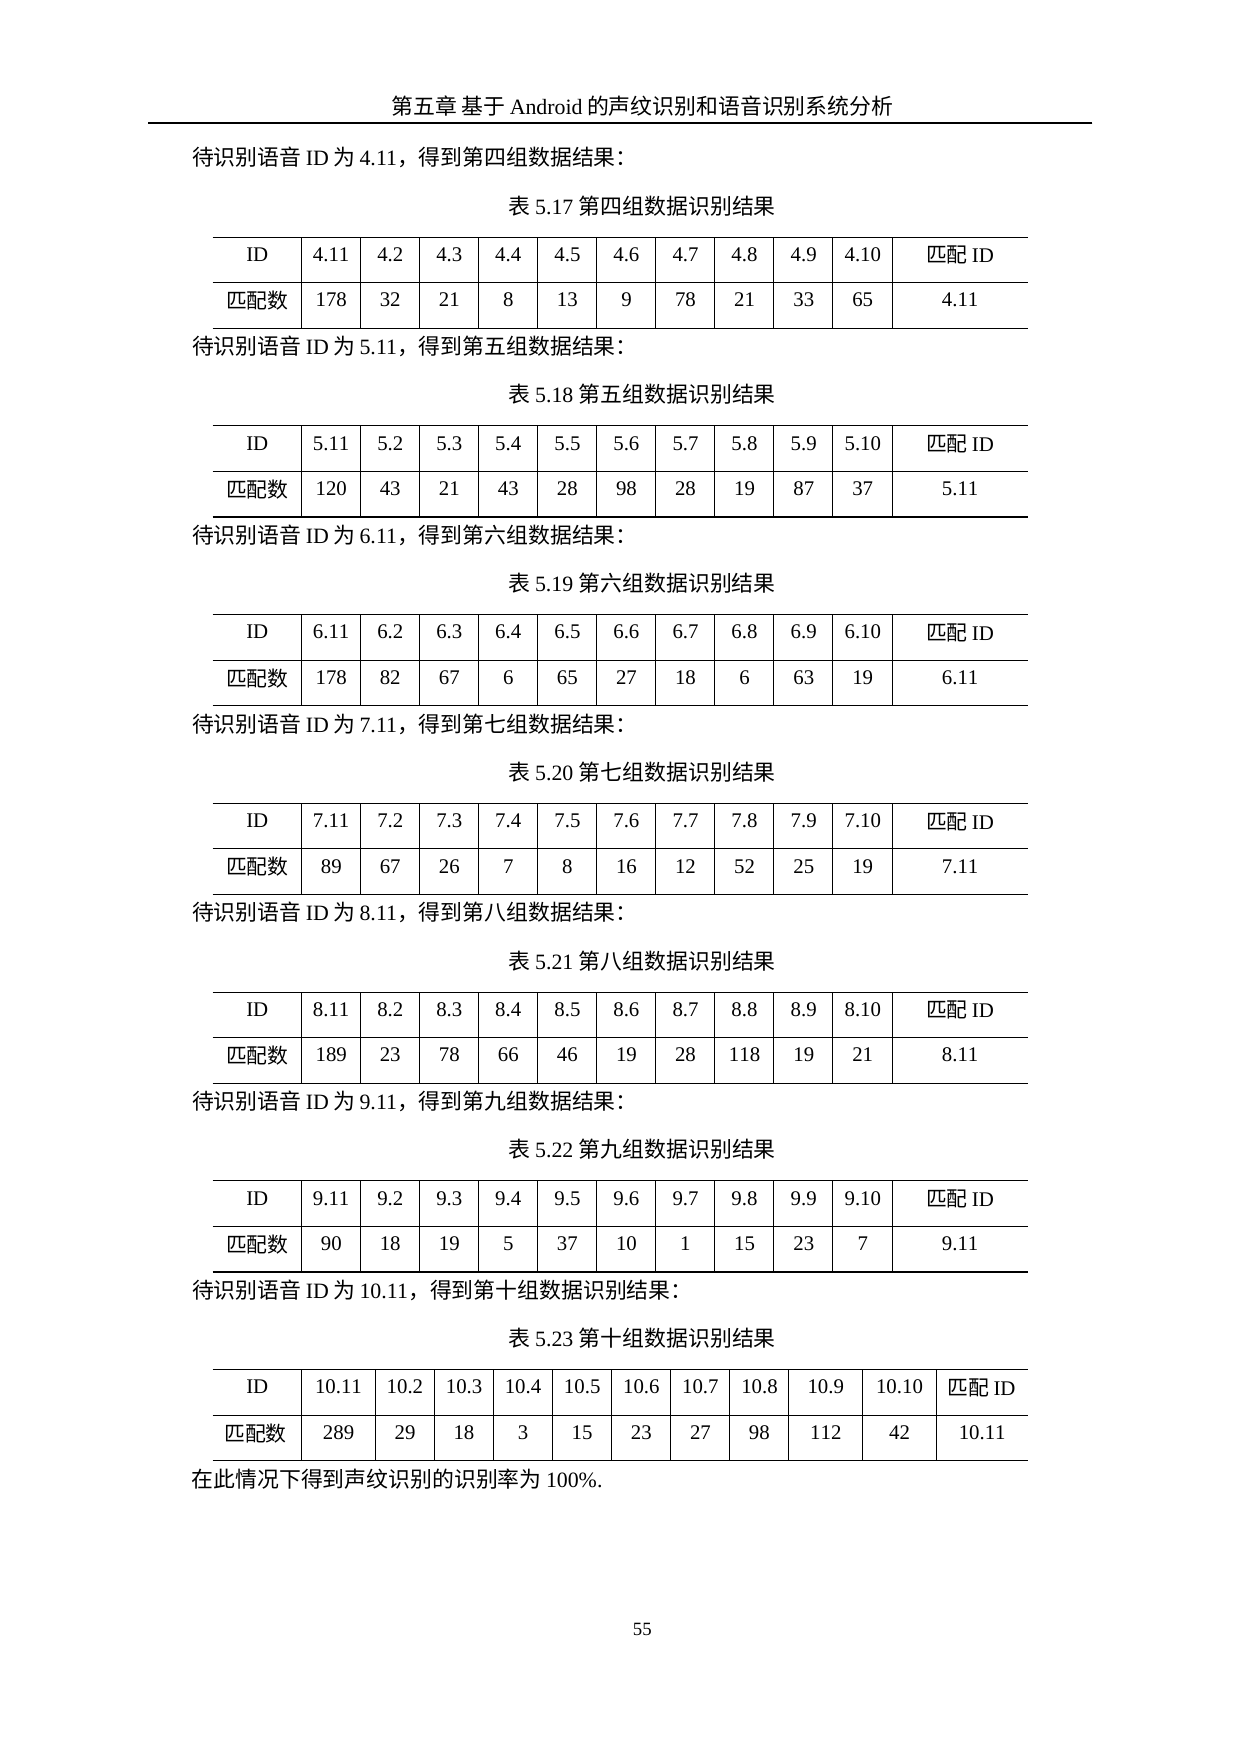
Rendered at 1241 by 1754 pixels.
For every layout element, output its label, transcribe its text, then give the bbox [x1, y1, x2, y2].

table_header 4.4 [479, 238, 537, 282]
table_cell 5 [479, 1227, 537, 1271]
table_cell 7 [479, 849, 537, 894]
table_header 5.6 [597, 426, 655, 471]
table_header 8.11 [302, 993, 360, 1037]
table_header 6.5 [538, 615, 596, 659]
text 待识别语音ID为6.11，得到第六组数据结果： [148, 517, 1092, 550]
table_cell 7.11 [893, 849, 1027, 894]
table_header 9.5 [538, 1181, 596, 1226]
table_header 8.2 [361, 993, 419, 1037]
table_cell 66 [479, 1038, 537, 1083]
table_header ID [213, 615, 301, 659]
table_cell 15 [715, 1227, 773, 1271]
table_cell 匹配数 [213, 283, 301, 328]
table_cell 4.11 [893, 283, 1027, 328]
table_header 8.10 [833, 993, 892, 1037]
table_header 7.9 [774, 804, 832, 848]
table_header ID [213, 1370, 301, 1414]
table_header 9.6 [597, 1181, 655, 1226]
table_cell 9.11 [893, 1227, 1027, 1271]
table_header 7.5 [538, 804, 596, 848]
table_header 7.8 [715, 804, 773, 848]
table_cell 98 [730, 1416, 788, 1460]
table_cell 匹配数 [213, 1416, 301, 1460]
table_cell 18 [435, 1416, 493, 1460]
table_cell 10.11 [937, 1416, 1027, 1460]
table_cell 46 [538, 1038, 596, 1083]
table_header 7.4 [479, 804, 537, 848]
table_header 5.8 [715, 426, 773, 471]
table_header 4.3 [420, 238, 478, 282]
table_header 6.10 [833, 615, 892, 659]
table_cell 9 [597, 283, 655, 328]
table_cell 21 [420, 283, 478, 328]
table_cell 18 [656, 661, 714, 705]
table_cell 8.11 [893, 1038, 1027, 1083]
table_header 5.4 [479, 426, 537, 471]
table_header 9.4 [479, 1181, 537, 1226]
table_cell 189 [302, 1038, 360, 1083]
table_header 匹配ID [893, 1181, 1027, 1226]
table_cell 112 [789, 1416, 862, 1460]
table_header 4.9 [774, 238, 832, 282]
table_cell 37 [538, 1227, 596, 1271]
table_header 7.11 [302, 804, 360, 848]
text 待识别语音ID为9.11，得到第九组数据结果： [148, 1084, 1092, 1116]
table_header 匹配ID [937, 1370, 1027, 1414]
table_cell 13 [538, 283, 596, 328]
table_cell 18 [361, 1227, 419, 1271]
table_cell 43 [361, 472, 419, 516]
table_cell 82 [361, 661, 419, 705]
table_header 7.7 [656, 804, 714, 848]
table_cell 37 [833, 472, 892, 516]
table_header ID [213, 426, 301, 471]
table_header 5.10 [833, 426, 892, 471]
table_header 6.6 [597, 615, 655, 659]
table_header 10.11 [302, 1370, 375, 1414]
table_header 匹配ID [893, 804, 1027, 848]
text 表5.17 第四组数据识别结果 [148, 188, 1092, 221]
table_cell 43 [479, 472, 537, 516]
table_header 9.8 [715, 1181, 773, 1226]
text 表5.20 第七组数据识别结果 [148, 754, 1092, 787]
table_cell 52 [715, 849, 773, 894]
table_header 4.10 [833, 238, 892, 282]
table_cell 27 [597, 661, 655, 705]
table_header 4.11 [302, 238, 360, 282]
table_header 7.6 [597, 804, 655, 848]
table_cell 匹配数 [213, 661, 301, 705]
table_cell 23 [361, 1038, 419, 1083]
table_cell 19 [597, 1038, 655, 1083]
table_cell 匹配数 [213, 472, 301, 516]
table_header 6.2 [361, 615, 419, 659]
table_cell 21 [833, 1038, 892, 1083]
table_header 8.5 [538, 993, 596, 1037]
table_cell 15 [553, 1416, 611, 1460]
table_cell 6 [479, 661, 537, 705]
table_cell 28 [538, 472, 596, 516]
table_cell 21 [715, 283, 773, 328]
table_cell 118 [715, 1038, 773, 1083]
table_cell 65 [538, 661, 596, 705]
table_cell 27 [671, 1416, 729, 1460]
table_header ID [213, 238, 301, 282]
table_cell 匹配数 [213, 1038, 301, 1083]
text 表5.21 第八组数据识别结果 [148, 943, 1092, 976]
text 表5.19 第六组数据识别结果 [148, 566, 1092, 598]
table_header 8.3 [420, 993, 478, 1037]
table_header 6.11 [302, 615, 360, 659]
table_header 9.10 [833, 1181, 892, 1226]
table_header 9.7 [656, 1181, 714, 1226]
table_header 7.2 [361, 804, 419, 848]
table_cell 19 [833, 661, 892, 705]
table_header 10.6 [612, 1370, 670, 1414]
table_cell 28 [656, 1038, 714, 1083]
table_cell 7 [833, 1227, 892, 1271]
text 表5.22 第九组数据识别结果 [148, 1132, 1092, 1164]
table_header ID [213, 1181, 301, 1226]
table_cell 178 [302, 661, 360, 705]
table_header 8.4 [479, 993, 537, 1037]
table_header 5.9 [774, 426, 832, 471]
table_cell 89 [302, 849, 360, 894]
table_cell 8 [538, 849, 596, 894]
table_cell 120 [302, 472, 360, 516]
table_cell 21 [420, 472, 478, 516]
table_cell 5.11 [893, 472, 1027, 516]
table_header 5.3 [420, 426, 478, 471]
table_cell 178 [302, 283, 360, 328]
table_header 8.8 [715, 993, 773, 1037]
table_cell 10 [597, 1227, 655, 1271]
table_header 10.3 [435, 1370, 493, 1414]
table_cell 90 [302, 1227, 360, 1271]
table_cell 32 [361, 283, 419, 328]
table_cell 67 [420, 661, 478, 705]
table_header 9.9 [774, 1181, 832, 1226]
table_header 10.2 [376, 1370, 434, 1414]
table_cell 匹配数 [213, 849, 301, 894]
table_header 9.3 [420, 1181, 478, 1226]
table_cell 78 [420, 1038, 478, 1083]
table_cell 23 [774, 1227, 832, 1271]
table_header 6.7 [656, 615, 714, 659]
table_cell 98 [597, 472, 655, 516]
text 在此情况下得到声纹识别的识别率为100%. [148, 1461, 1092, 1494]
table_cell 63 [774, 661, 832, 705]
table_cell 78 [656, 283, 714, 328]
table_header 10.4 [494, 1370, 552, 1414]
table_header 4.8 [715, 238, 773, 282]
text 待识别语音ID为8.11，得到第八组数据结果： [148, 895, 1092, 927]
table_cell 12 [656, 849, 714, 894]
table_cell 25 [774, 849, 832, 894]
table_cell 33 [774, 283, 832, 328]
text 待识别语音ID为10.11，得到第十组数据识别结果： [148, 1272, 1092, 1305]
table_header 8.6 [597, 993, 655, 1037]
table_cell 289 [302, 1416, 375, 1460]
table_header 6.8 [715, 615, 773, 659]
table_cell 23 [612, 1416, 670, 1460]
table_cell 67 [361, 849, 419, 894]
table_cell 65 [833, 283, 892, 328]
text 表5.18 第五组数据识别结果 [148, 377, 1092, 409]
table_cell 匹配数 [213, 1227, 301, 1271]
table_header 4.2 [361, 238, 419, 282]
table_header 4.5 [538, 238, 596, 282]
table_header 匹配ID [893, 238, 1027, 282]
table_header 10.8 [730, 1370, 788, 1414]
table_header 9.11 [302, 1181, 360, 1226]
table_cell 42 [863, 1416, 936, 1460]
table_cell 19 [833, 849, 892, 894]
text 表5.23 第十组数据识别结果 [148, 1321, 1092, 1353]
table_header 8.7 [656, 993, 714, 1037]
table_header 10.10 [863, 1370, 936, 1414]
table_header 匹配ID [893, 615, 1027, 659]
table_header 匹配ID [893, 426, 1027, 471]
table_header 4.7 [656, 238, 714, 282]
table_cell 8 [479, 283, 537, 328]
table_header 5.7 [656, 426, 714, 471]
table_cell 3 [494, 1416, 552, 1460]
text 待识别语音ID为4.11，得到第四组数据结果： [148, 140, 1092, 172]
table_cell 1 [656, 1227, 714, 1271]
table_header ID [213, 993, 301, 1037]
table_header 5.5 [538, 426, 596, 471]
table_header 9.2 [361, 1181, 419, 1226]
table_cell 28 [656, 472, 714, 516]
table_header 6.9 [774, 615, 832, 659]
table_header 8.9 [774, 993, 832, 1037]
table_cell 19 [715, 472, 773, 516]
table_header 6.3 [420, 615, 478, 659]
table_cell 16 [597, 849, 655, 894]
table_header 10.5 [553, 1370, 611, 1414]
table_cell 19 [774, 1038, 832, 1083]
text 待识别语音ID为7.11，得到第七组数据结果： [148, 706, 1092, 739]
table_header 5.2 [361, 426, 419, 471]
table_header 10.7 [671, 1370, 729, 1414]
table_header 4.6 [597, 238, 655, 282]
text 待识别语音ID为5.11，得到第五组数据结果： [148, 329, 1092, 361]
table_header 6.4 [479, 615, 537, 659]
table_header 5.11 [302, 426, 360, 471]
table_cell 26 [420, 849, 478, 894]
table_cell 19 [420, 1227, 478, 1271]
table_header ID [213, 804, 301, 848]
table_header 10.9 [789, 1370, 862, 1414]
table_header 7.3 [420, 804, 478, 848]
table_cell 6.11 [893, 661, 1027, 705]
table_header 匹配ID [893, 993, 1027, 1037]
table_cell 29 [376, 1416, 434, 1460]
table_cell 6 [715, 661, 773, 705]
table_header 7.10 [833, 804, 892, 848]
table_cell 87 [774, 472, 832, 516]
